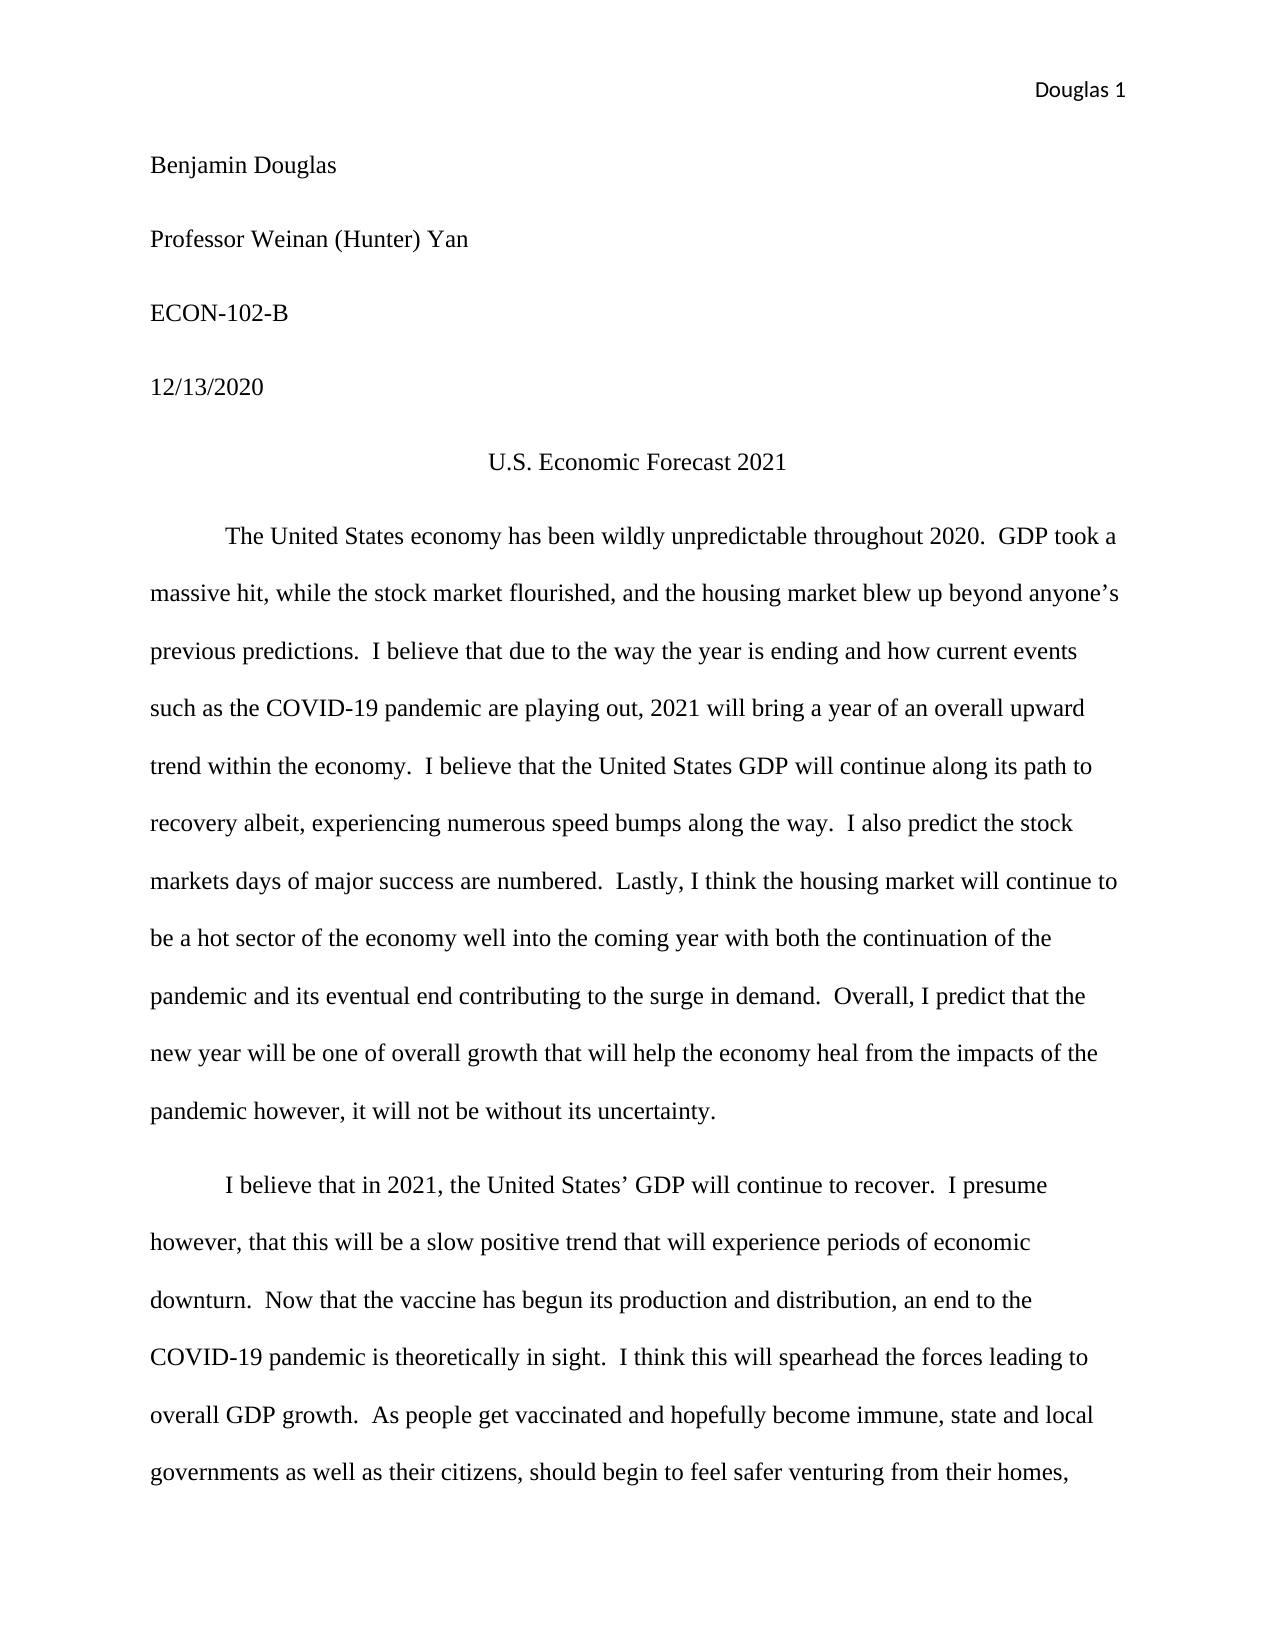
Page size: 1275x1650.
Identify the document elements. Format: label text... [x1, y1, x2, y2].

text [150, 1170, 1125, 1486]
text ECON-102-B [150, 298, 1125, 327]
text The United States economy has been wildly unpredictable throughout 2020. GDP took a massive hit, while the stock market flourished, and the housing market blew up beyond anyone’s previous predictions. I believe that due to the way the year is ending and how current events such as the COVID-19 pandemic are playing out, 2021 will bring a year of an overall upward trend within the economy. I believe that the United States GDP will continue along its path to recovery albeit, experiencing numerous speed bumps along the way. I also predict the stock markets days of major success are numbered. Lastly, I think the housing market will continue to be a hot sector of the economy well into the coming year with both the continuation of the pandemic and its eventual end contributing to the surge in demand. Overall, I predict that the new year will be one of overall growth that will help the economy heal from the impacts of the pandemic however, it will not be without its uncertainty. [150, 521, 1125, 1124]
text 12/13/2020 [150, 372, 1125, 401]
text Benjamin Douglas [150, 150, 1125, 179]
text U.S. Economic Forecast 2021 [150, 447, 1125, 475]
text Professor Weinan (Hunter) Yan [150, 224, 1125, 253]
